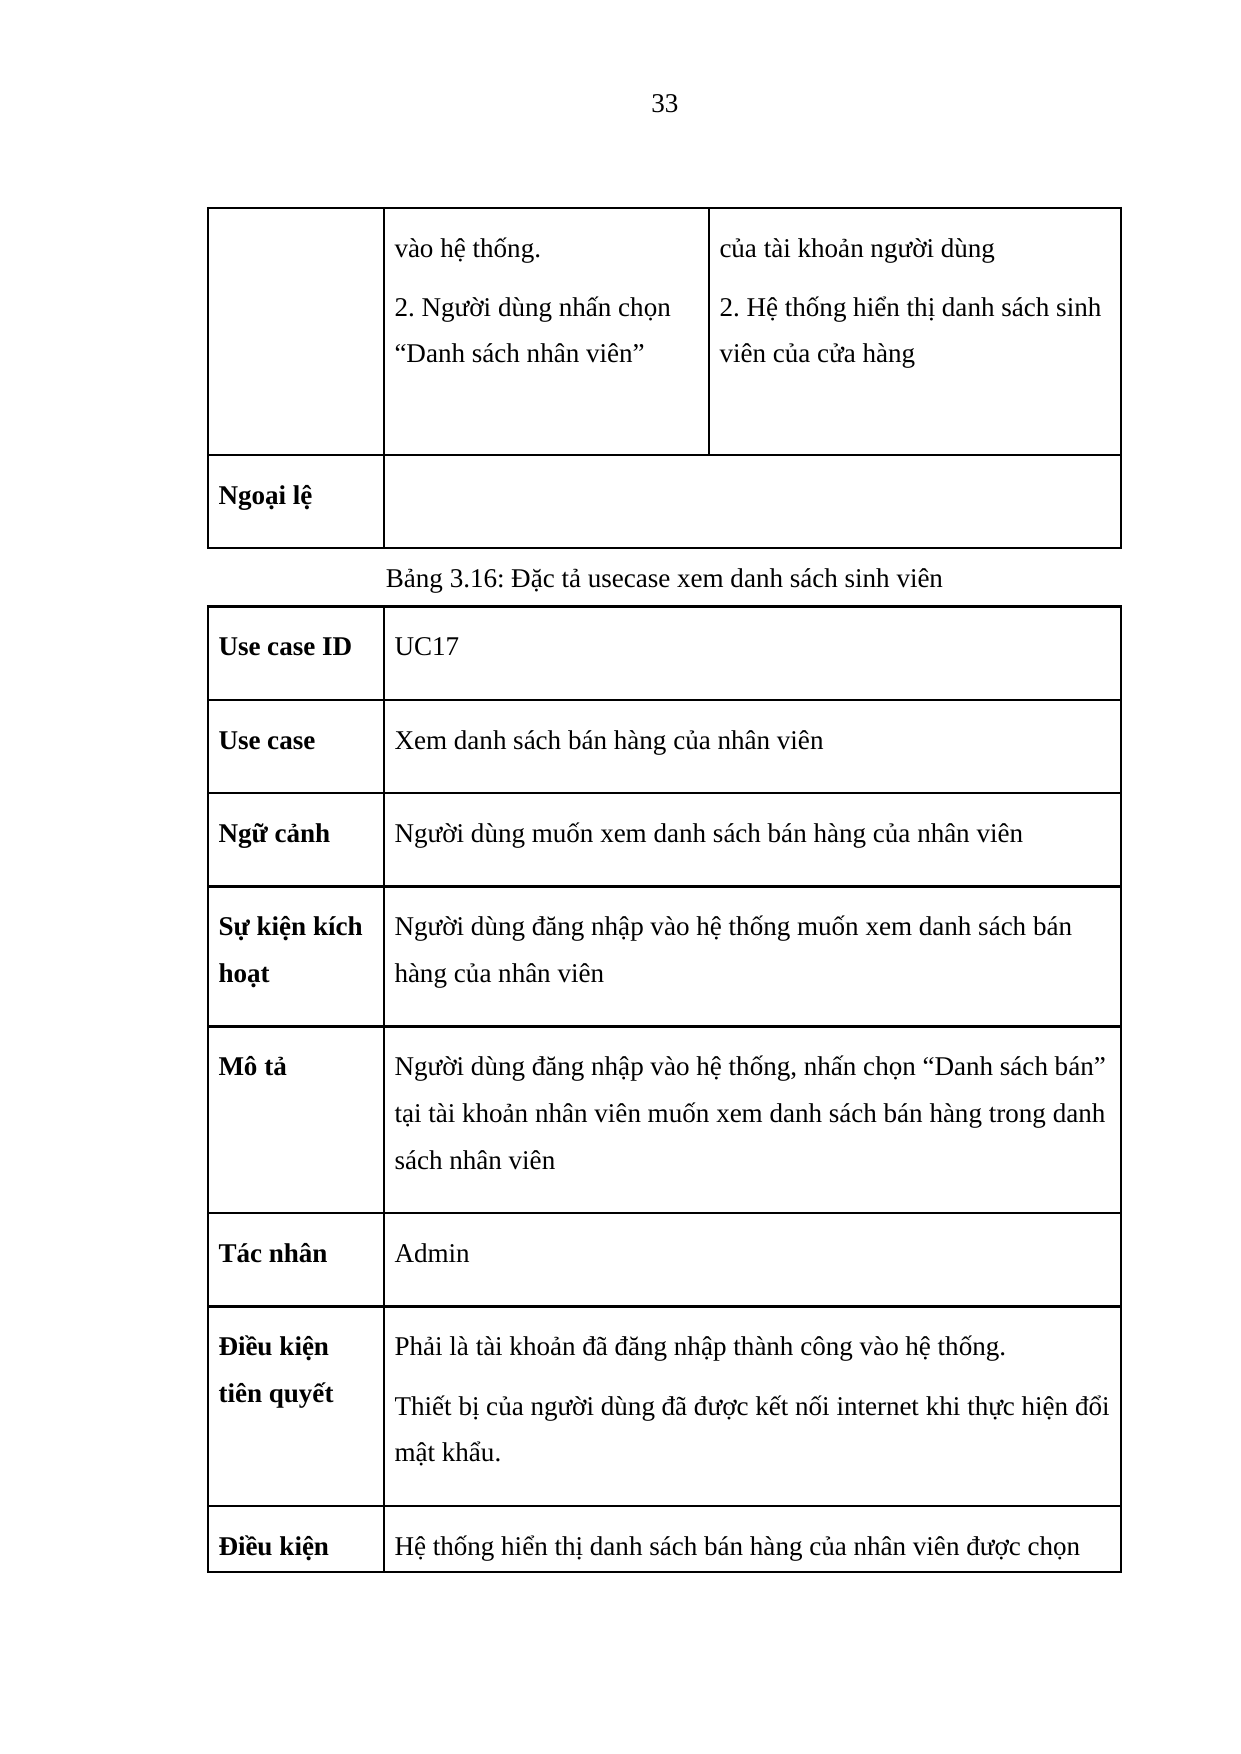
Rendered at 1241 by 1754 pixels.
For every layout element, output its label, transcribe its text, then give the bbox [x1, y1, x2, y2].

table_cell Người dùng đăng nhập vào hệ thống, nhấn chọn “Danh sách bán” tại tài khoản nhân viên muốn xem danh sách bán hàng trong danh sách nhân viên [385, 1028, 1120, 1212]
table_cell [710, 209, 1120, 454]
table_cell [385, 456, 1120, 547]
table_cell Ngữ cảnh [209, 794, 383, 885]
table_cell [385, 209, 708, 454]
table_cell Sự kiện kích hoạt [209, 888, 383, 1025]
table_cell Điều kiện tiên quyết [209, 1308, 383, 1504]
table_header Use case ID [209, 608, 383, 699]
table_cell Điều kiện sau [209, 1507, 383, 1571]
table_cell Tác nhân [209, 1214, 383, 1305]
table_header UC17 [385, 608, 1120, 699]
table_cell Ngoại lệ [209, 456, 383, 547]
table_cell Phải là tài khoản đã đăng nhập thành công vào hệ thống. Thiết bị của người dùng đã được kết nối internet khi thực hiện đổi mật khẩu. [385, 1308, 1120, 1504]
table_cell Use case [209, 701, 383, 792]
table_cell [385, 1507, 1120, 1571]
table_cell Xem danh sách bán hàng của nhân viên [385, 701, 1120, 792]
table_cell Admin [385, 1214, 1120, 1305]
table_cell Mô tả [209, 1028, 383, 1212]
table_cell Người dùng đăng nhập vào hệ thống muốn xem danh sách bán hàng của nhân viên [385, 888, 1120, 1025]
table_cell Người dùng muốn xem danh sách bán hàng của nhân viên [385, 794, 1120, 885]
